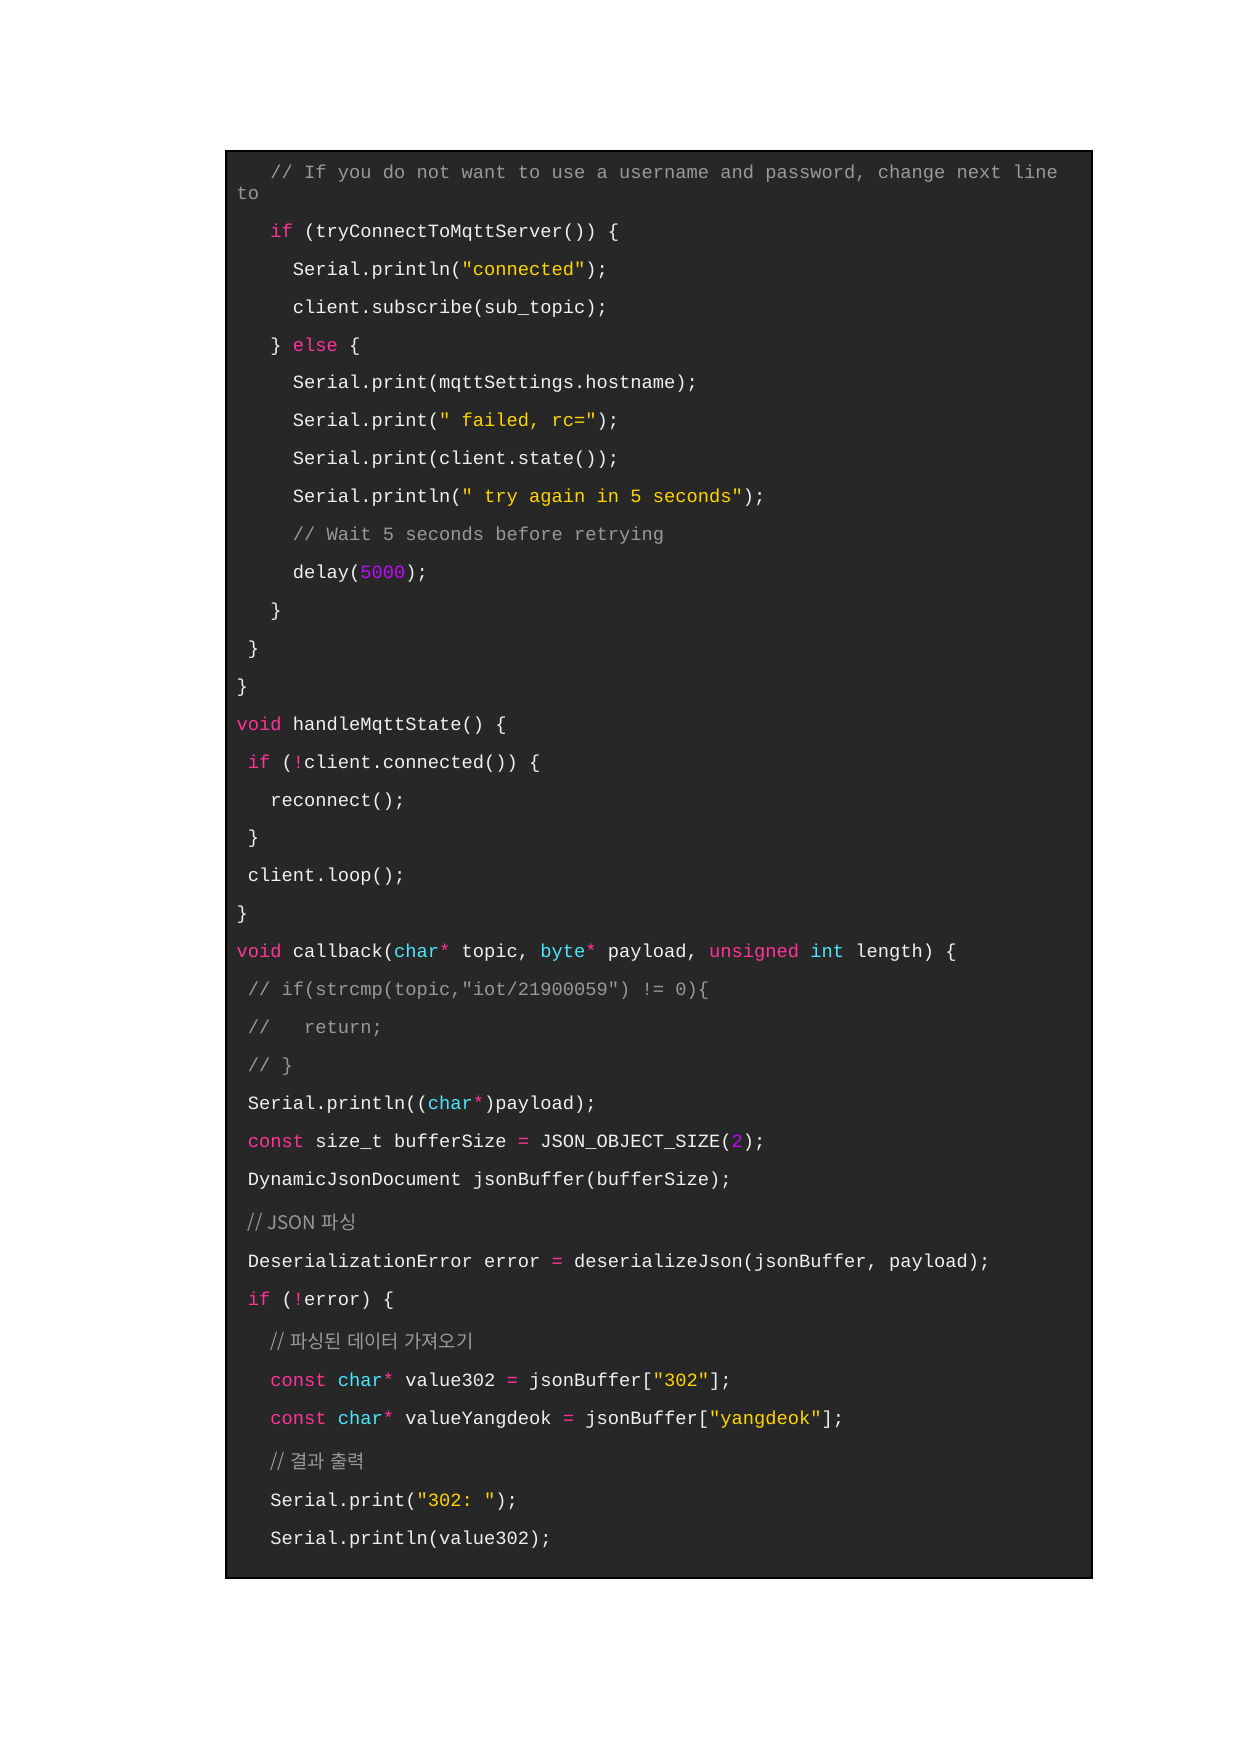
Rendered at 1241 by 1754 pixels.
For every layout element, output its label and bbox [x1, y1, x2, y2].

table_header [227, 152, 1091, 1577]
